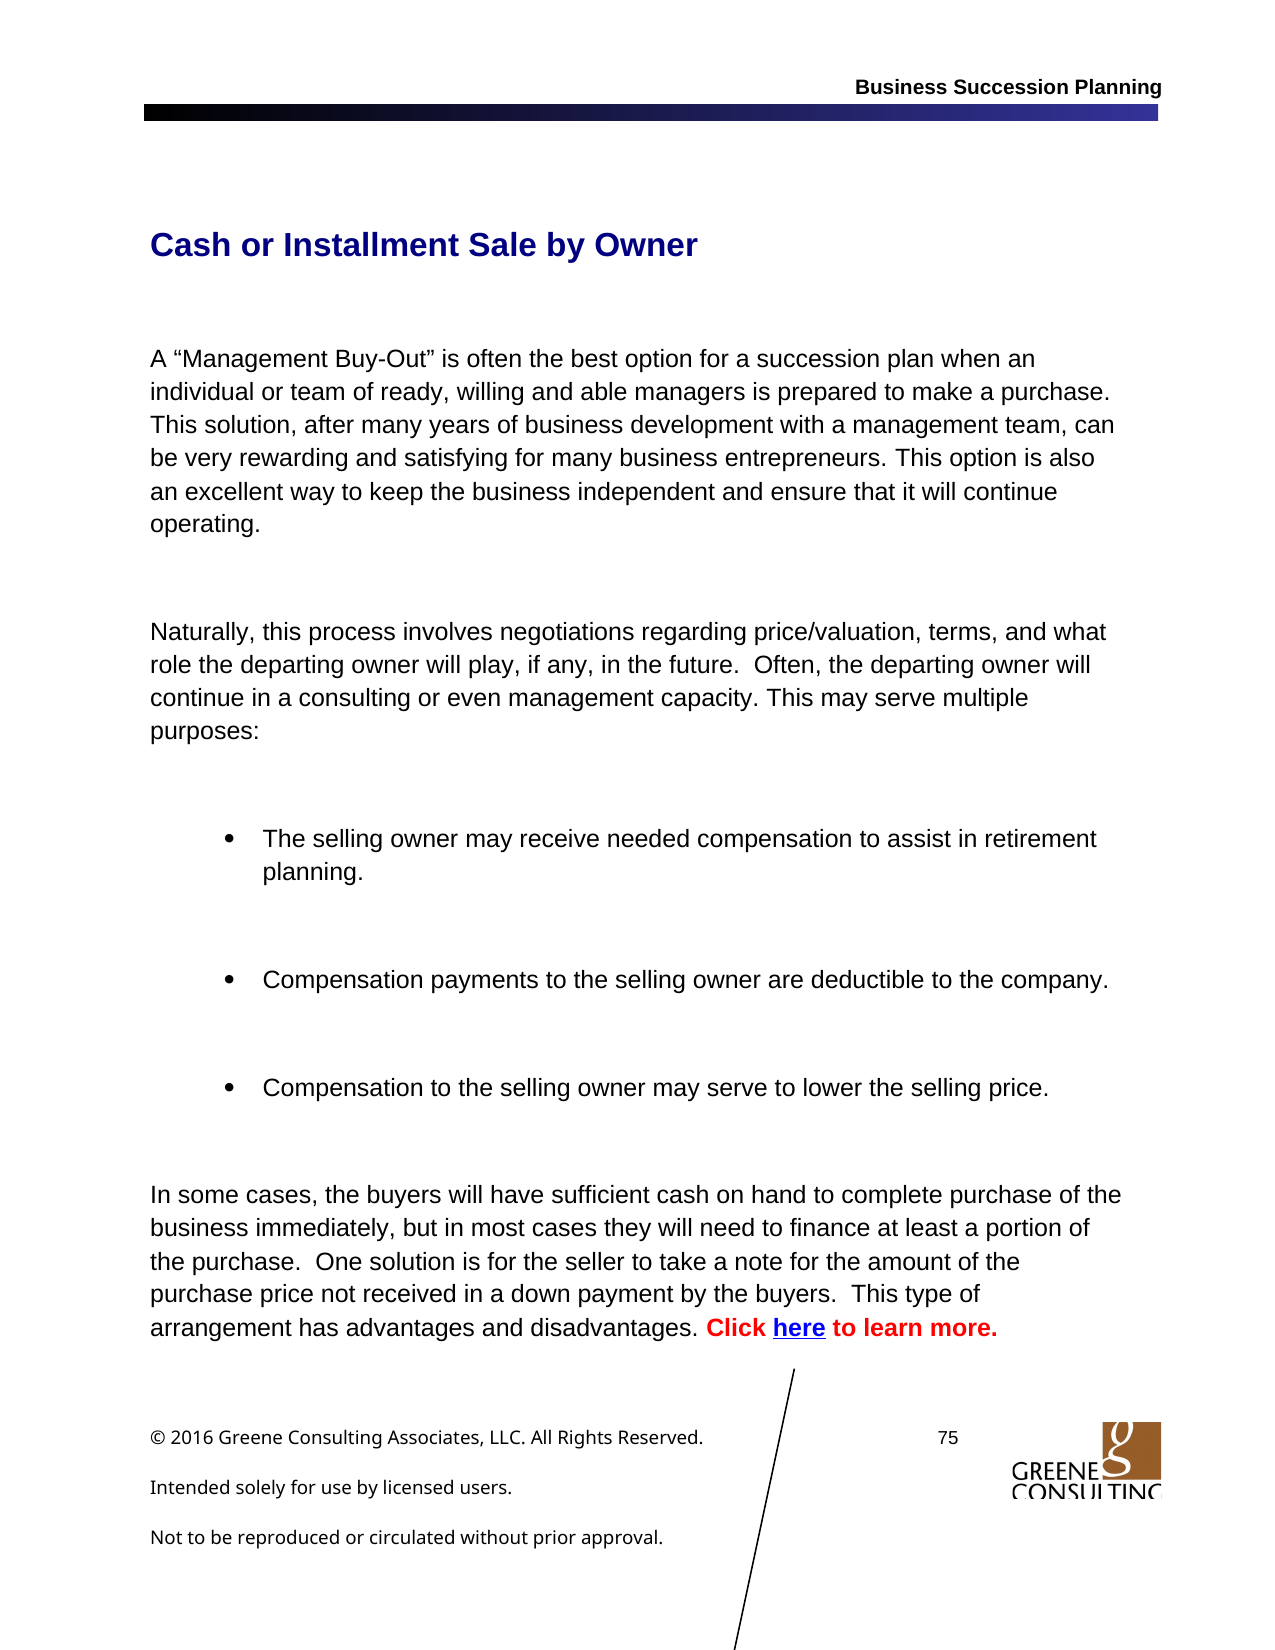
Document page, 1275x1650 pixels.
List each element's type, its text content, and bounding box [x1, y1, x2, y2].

picture [1011, 1422, 1161, 1498]
text In some cases, the buyers will have sufficient cash on hand to complete purchase of the business immediately, but in most cases they will need to finance at least a portion of the purchase. One solution is for the seller to take a note for the amount of the purchase price not received in a down payment by the buyers. This type of arrangement has advantages and disadvantages. Click here to learn more. [150, 1180, 1125, 1341]
list Compensation payments to the selling owner are deductible to the company. [225, 965, 1125, 994]
text Naturally, this process involves negotiations regarding price/valuation, terms, and what role the departing owner will play, if any, in the future. Often, the departing owner will continue in a consulting or even management capacity. This may serve multiple purposes: [150, 617, 1125, 745]
subtitle Cash or Installment Sale by Owner [150, 226, 1125, 264]
list The selling owner may receive needed compensation to assist in retirement planning. [225, 824, 1125, 886]
list Compensation to the selling owner may serve to lower the selling price. [225, 1073, 1125, 1101]
text A “Management Buy-Out” is often the best option for a succession plan when an individual or team of ready, willing and able managers is prepared to make a purchase. This solution, after many years of business development with a management team, can be very rewarding and satisfying for many business entrepreneurs. This option is also an excellent way to keep the business independent and ensure that it will continue operating. [150, 344, 1125, 538]
